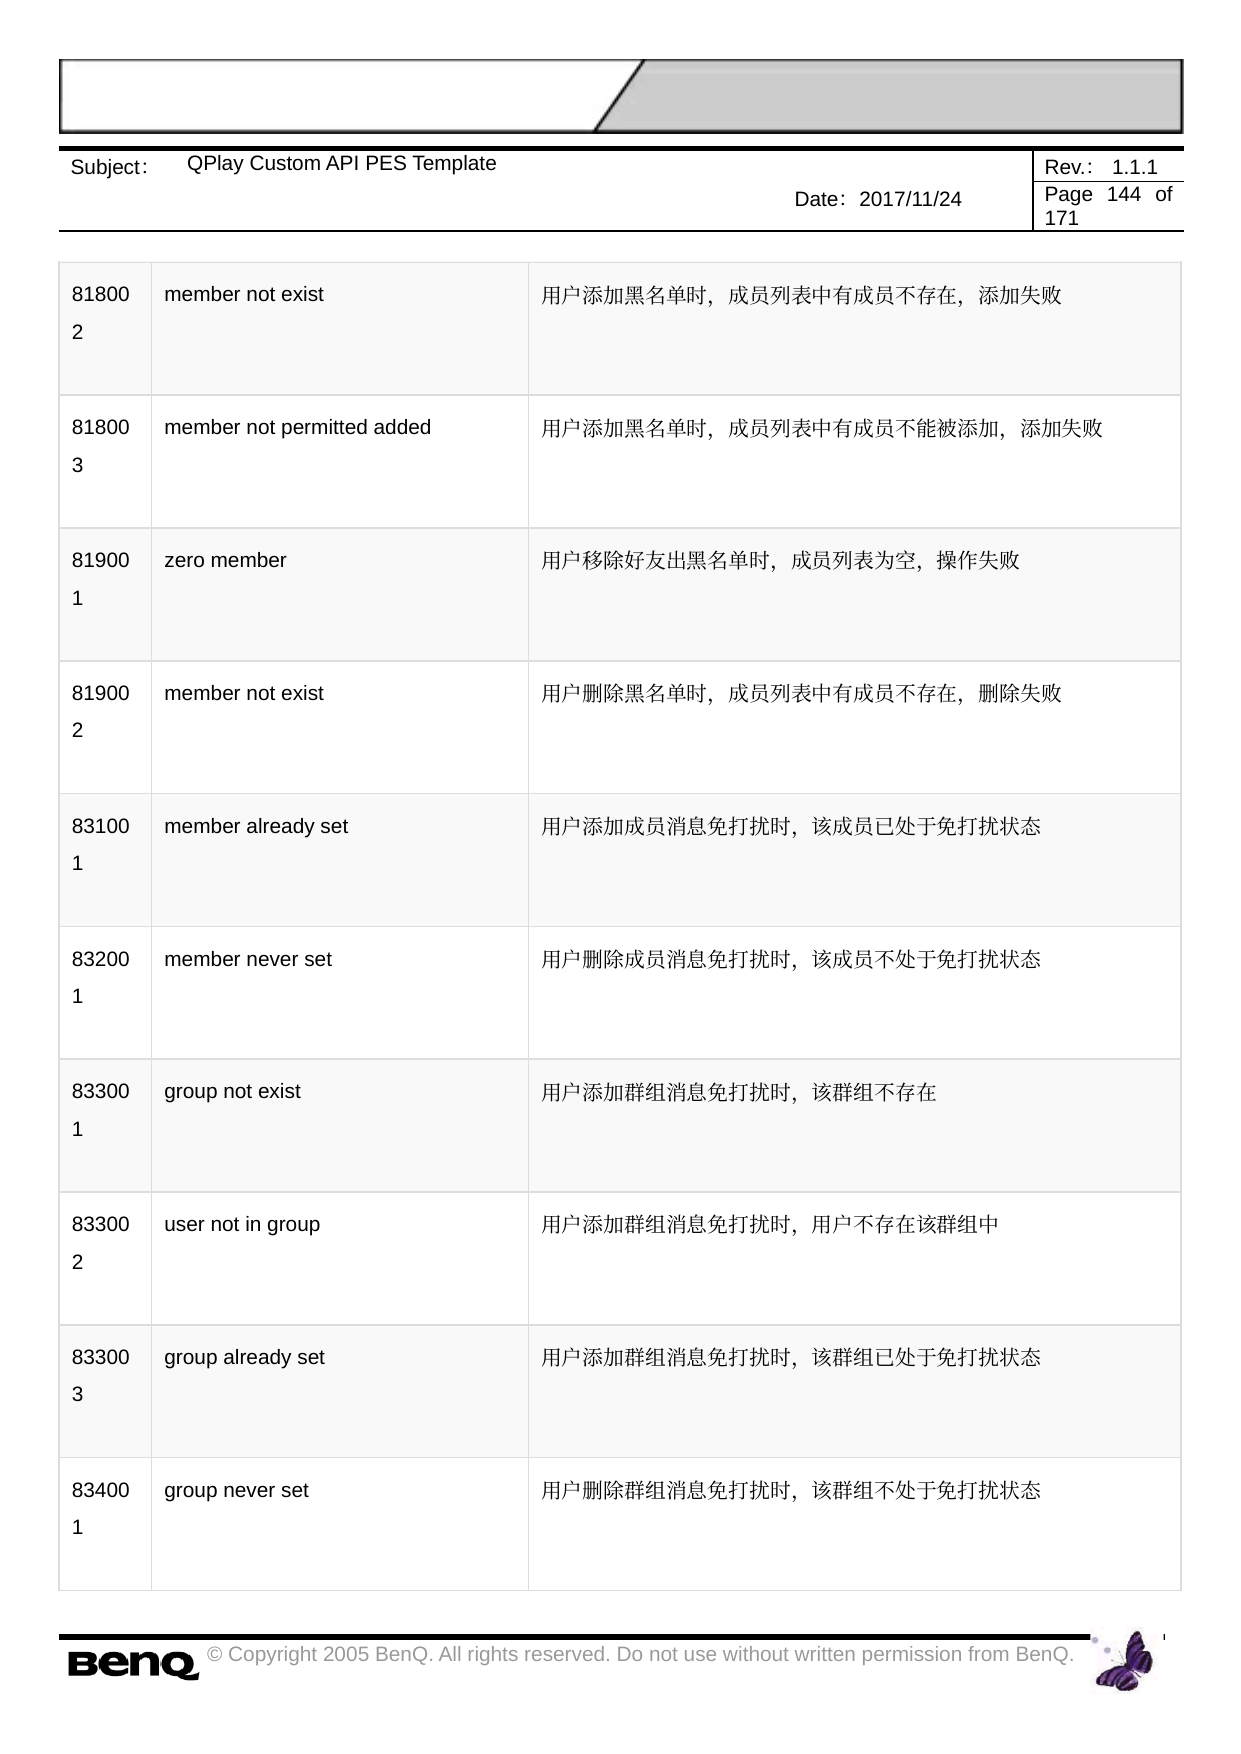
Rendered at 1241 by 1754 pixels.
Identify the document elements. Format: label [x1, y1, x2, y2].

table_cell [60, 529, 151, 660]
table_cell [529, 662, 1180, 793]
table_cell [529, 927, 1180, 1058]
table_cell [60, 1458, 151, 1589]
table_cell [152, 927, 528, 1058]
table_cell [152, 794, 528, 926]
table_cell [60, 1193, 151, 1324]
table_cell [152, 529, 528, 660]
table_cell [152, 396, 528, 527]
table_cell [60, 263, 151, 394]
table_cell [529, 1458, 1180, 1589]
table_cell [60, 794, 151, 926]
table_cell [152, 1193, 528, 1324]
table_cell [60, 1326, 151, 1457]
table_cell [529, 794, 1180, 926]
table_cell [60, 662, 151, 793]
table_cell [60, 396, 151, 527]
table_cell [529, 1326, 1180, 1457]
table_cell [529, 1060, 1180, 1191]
picture [59, 59, 1184, 134]
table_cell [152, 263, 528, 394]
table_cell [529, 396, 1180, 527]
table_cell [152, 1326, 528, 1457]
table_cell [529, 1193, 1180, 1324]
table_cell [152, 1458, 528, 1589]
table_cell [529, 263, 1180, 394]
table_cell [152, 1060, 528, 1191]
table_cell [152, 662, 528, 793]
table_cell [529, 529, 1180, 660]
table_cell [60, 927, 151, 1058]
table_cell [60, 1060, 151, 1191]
